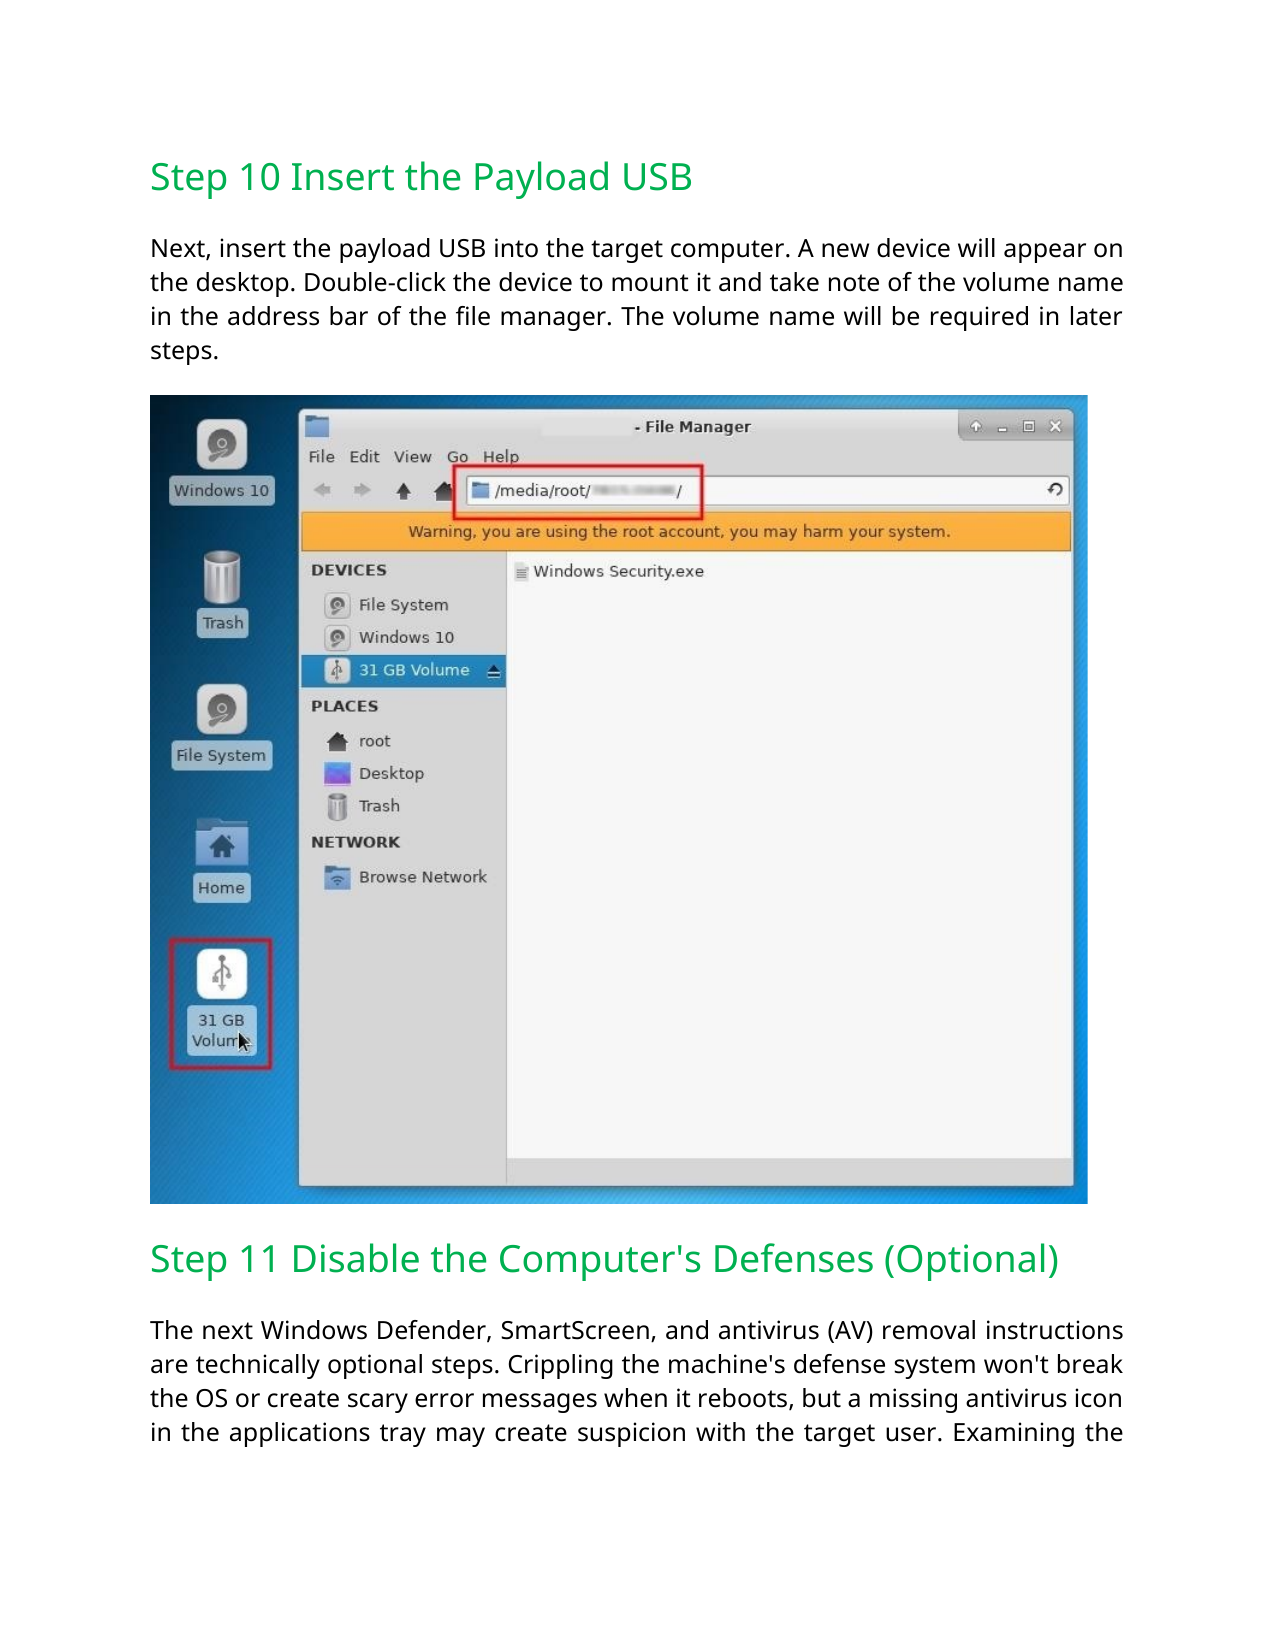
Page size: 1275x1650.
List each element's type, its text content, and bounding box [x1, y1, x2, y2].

picture [150, 395, 1088, 1204]
text Step 10 Insert the Payload USB [150, 150, 1125, 201]
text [150, 1313, 1125, 1449]
text Next, insert the payload USB into the target computer. A new device will appear on the desktop. Double-click the device to mount it and take note of the volume name in the address bar of the file manager. The volume name will be required in later steps. [150, 230, 1125, 366]
text Step 11 Disable the Computer's Defenses (Optional) [150, 1233, 1125, 1284]
